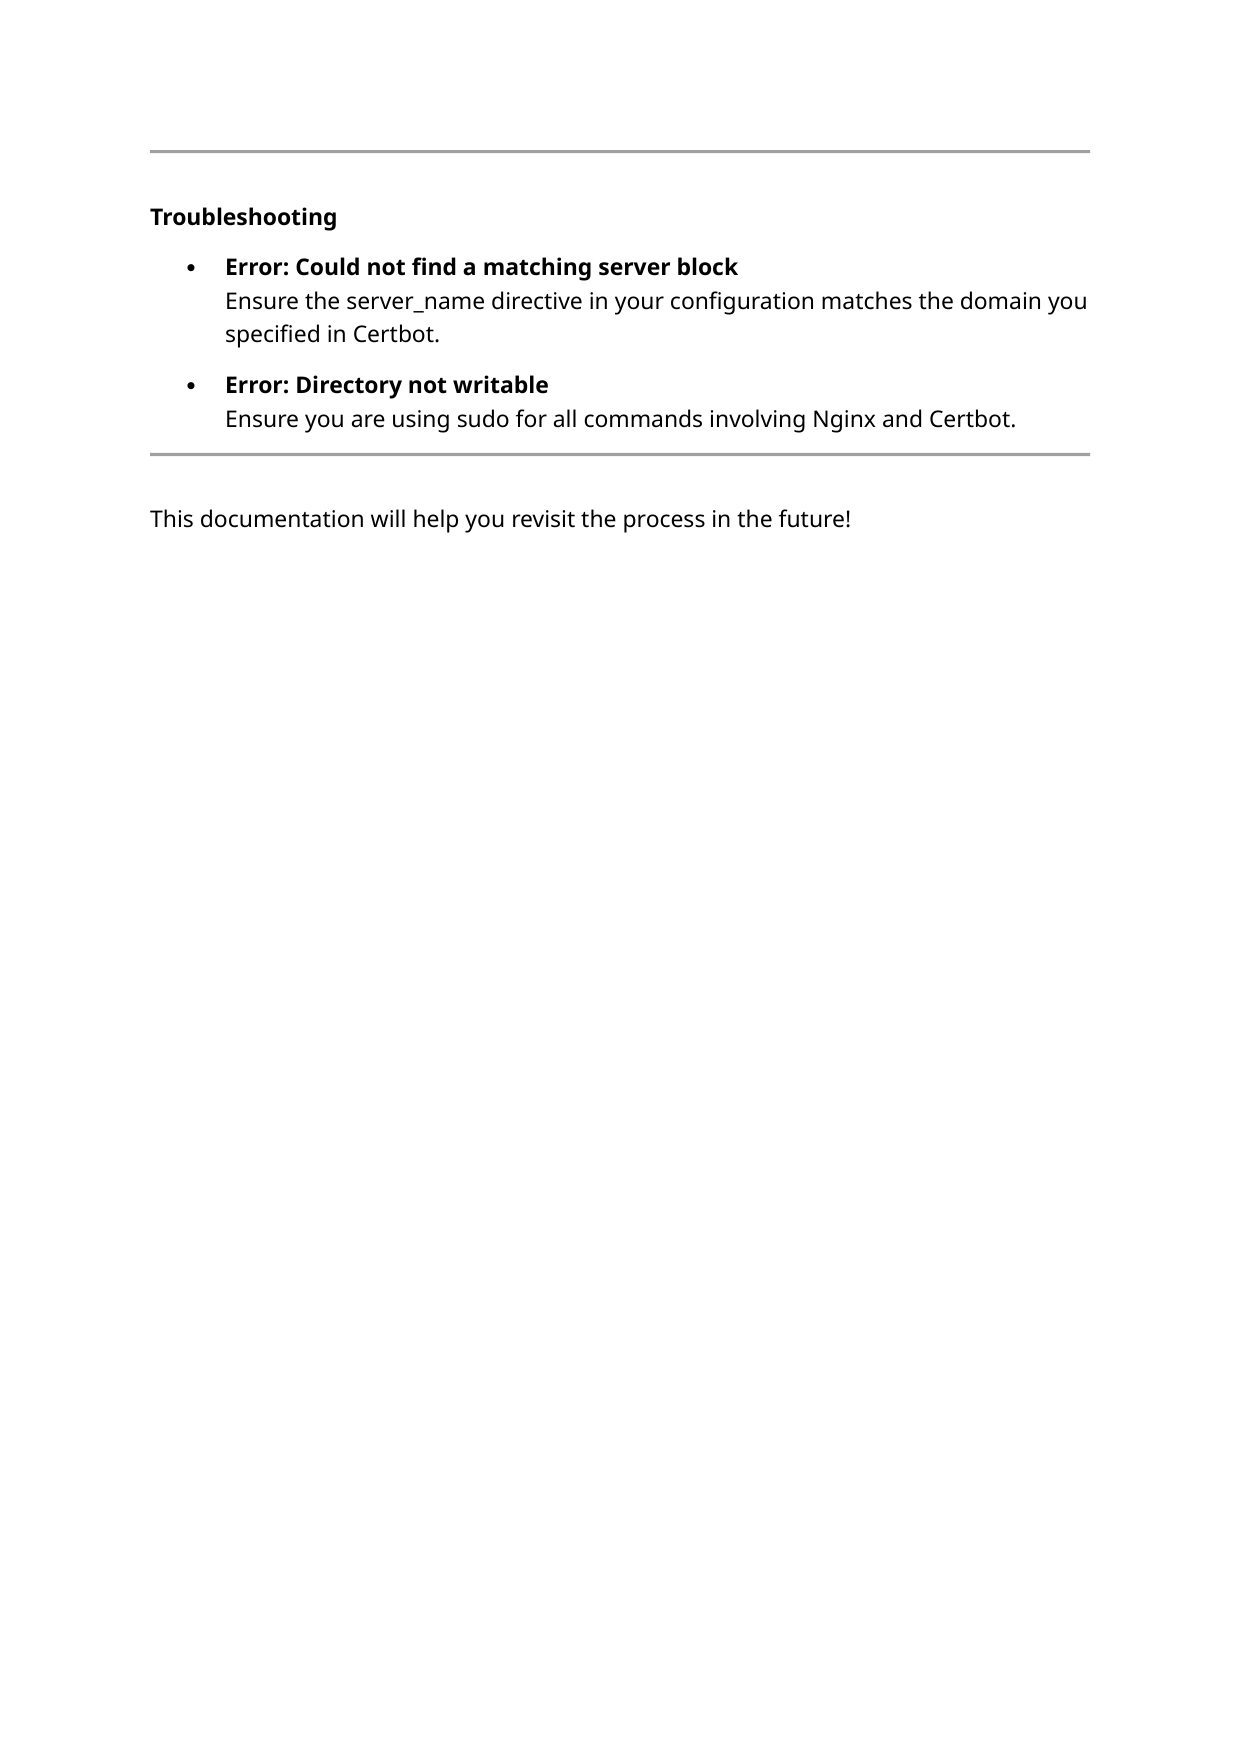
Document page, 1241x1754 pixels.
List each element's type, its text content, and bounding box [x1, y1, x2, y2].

text This documentation will help you revisit the process in the future! [150, 503, 1090, 534]
list Error: Directory not writable Ensure you are using sudo for all commands involving Nginx and Certbot. [187, 369, 1090, 434]
text Troubleshooting [150, 200, 1090, 232]
list Error: Could not find a matching server block Ensure the server_name directive in your configuration matches the domain you specified in Certbot. [187, 251, 1090, 349]
